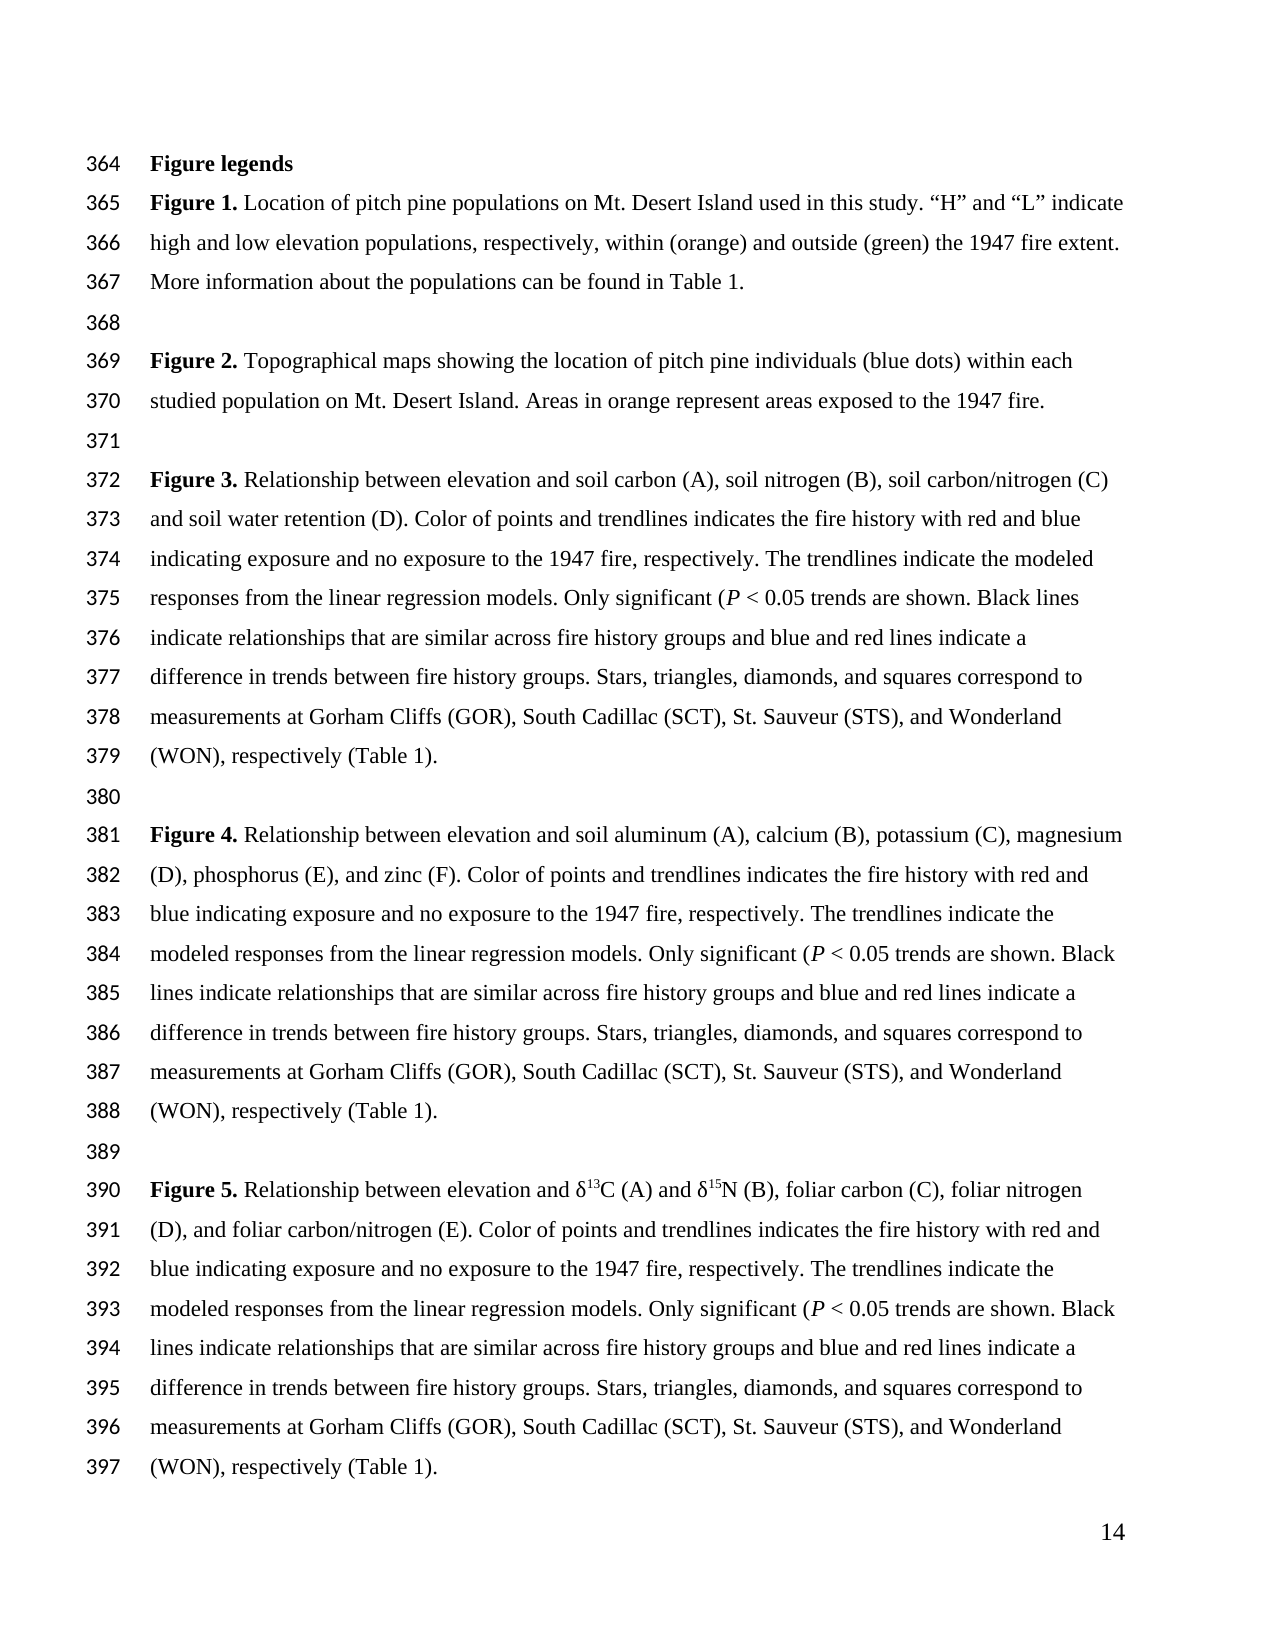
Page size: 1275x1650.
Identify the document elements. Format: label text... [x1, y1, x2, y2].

subtitle Figure legends [150, 150, 1125, 176]
text Figure 5. Relationship between elevation and δ13C (A) and δ15N (B), foliar carbon (C), foliar nitrogen (D), and foliar carbon/nitrogen (E). Color of points and trendlines indicates the fire history with red and blue indicating exposure and no exposure to the 1947 fire, respectively. The trendlines indicate the modeled responses from the linear regression models. Only significant (P < 0.05 trends are shown. Black lines indicate relationships that are similar across fire history groups and blue and red lines indicate a difference in trends between fire history groups. Stars, triangles, diamonds, and squares correspond to measurements at Gorham Cliffs (GOR), South Cadillac (SCT), St. Sauveur (STS), and Wonderland (WON), respectively (Table 1). [150, 1176, 1125, 1479]
text Figure 3. Relationship between elevation and soil carbon (A), soil nitrogen (B), soil carbon/nitrogen (C) and soil water retention (D). Color of points and trendlines indicates the fire history with red and blue indicating exposure and no exposure to the 1947 fire, respectively. The trendlines indicate the modeled responses from the linear regression models. Only significant (P < 0.05 trends are shown. Black lines indicate relationships that are similar across fire history groups and blue and red lines indicate a difference in trends between fire history groups. Stars, triangles, diamonds, and squares correspond to measurements at Gorham Cliffs (GOR), South Cadillac (SCT), St. Sauveur (STS), and Wonderland (WON), respectively (Table 1). [150, 466, 1125, 768]
text Figure 2. Topographical maps showing the location of pitch pine individuals (blue dots) within each studied population on Mt. Desert Island. Areas in orange represent areas exposed to the 1947 fire. [150, 347, 1125, 413]
text Figure 1. Location of pitch pine populations on Mt. Desert Island used in this study. “H” and “L” indicate high and low elevation populations, respectively, within (orange) and outside (green) the 1947 fire extent. More information about the populations can be found in Table 1. [150, 189, 1125, 295]
text Figure 4. Relationship between elevation and soil aluminum (A), calcium (B), potassium (C), magnesium (D), phosphorus (E), and zinc (F). Color of points and trendlines indicates the fire history with red and blue indicating exposure and no exposure to the 1947 fire, respectively. The trendlines indicate the modeled responses from the linear regression models. Only significant (P < 0.05 trends are shown. Black lines indicate relationships that are similar across fire history groups and blue and red lines indicate a difference in trends between fire history groups. Stars, triangles, diamonds, and squares correspond to measurements at Gorham Cliffs (GOR), South Cadillac (SCT), St. Sauveur (STS), and Wonderland (WON), respectively (Table 1). [150, 821, 1125, 1124]
